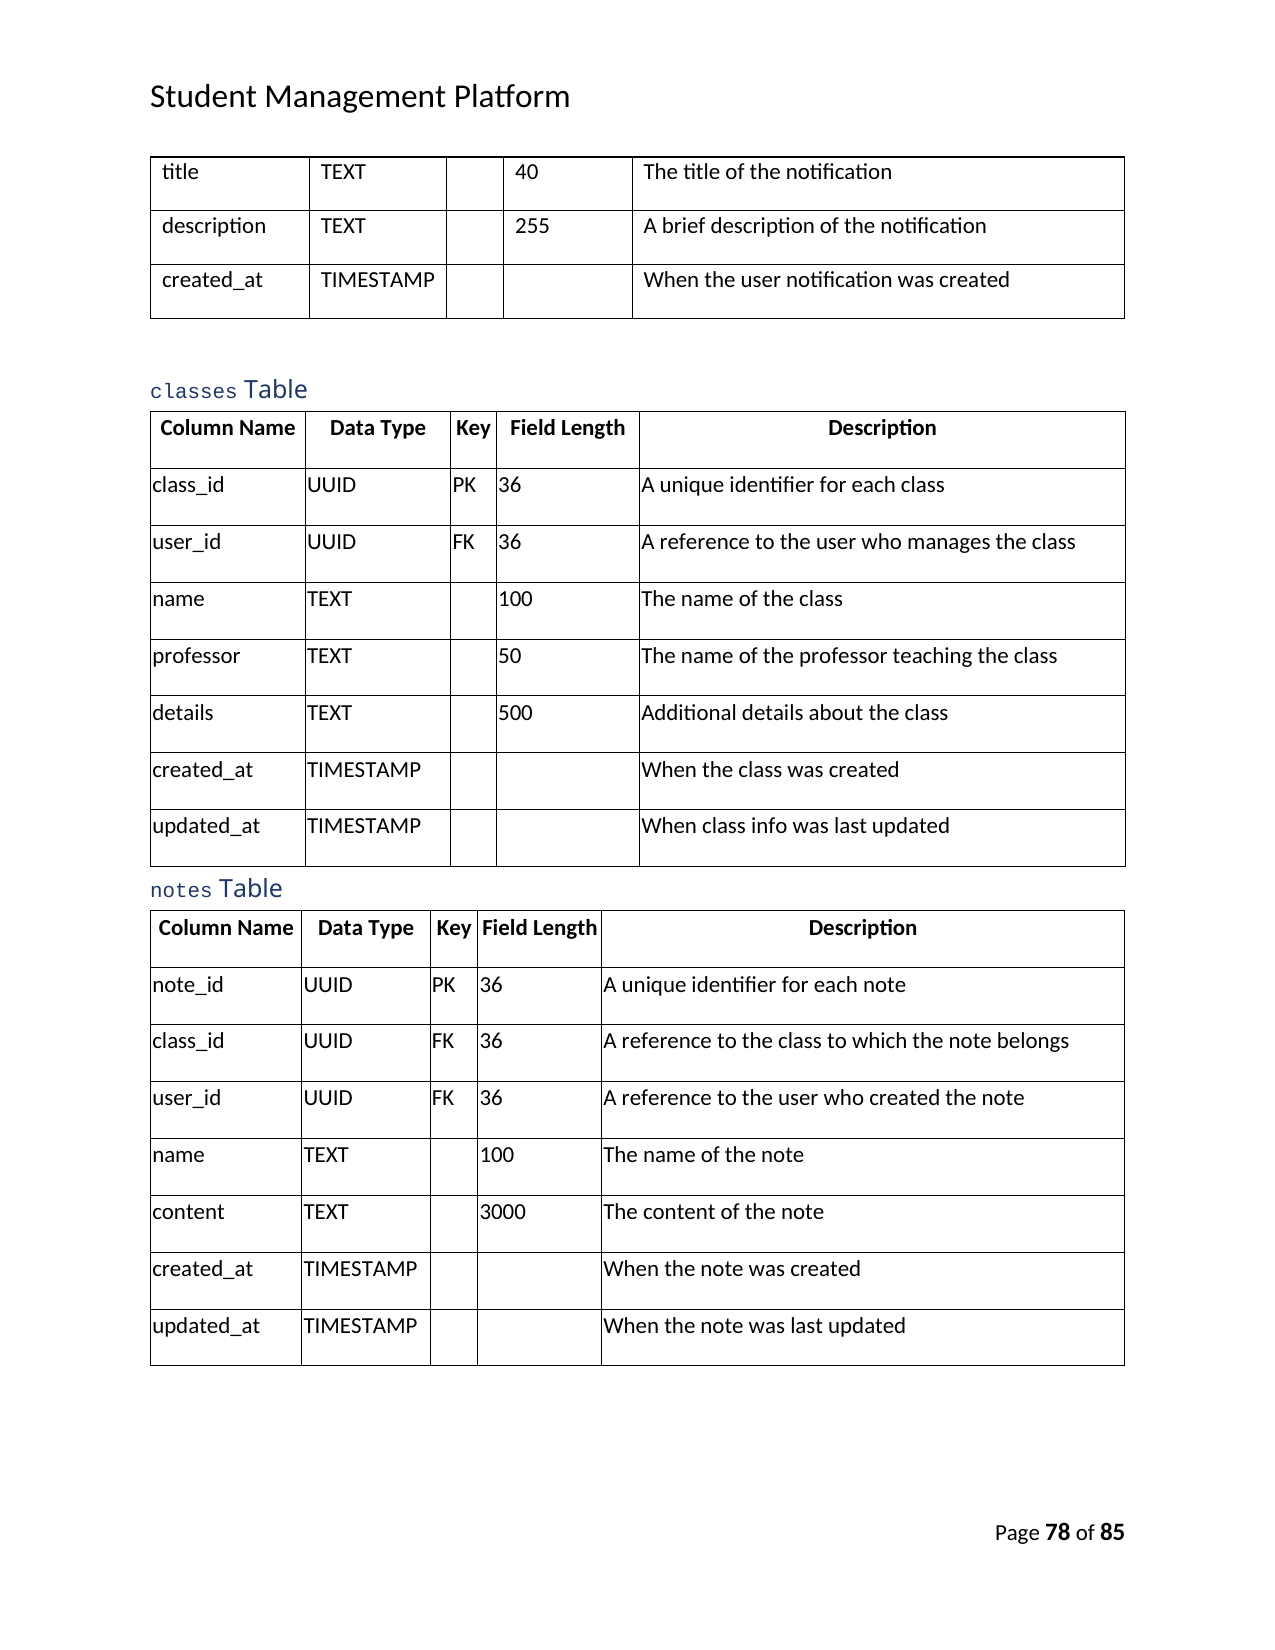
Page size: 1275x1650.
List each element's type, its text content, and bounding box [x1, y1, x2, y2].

table_cell details [151, 696, 305, 752]
table_cell TIMESTAMP [310, 265, 446, 318]
table_cell When class info was last updated [640, 810, 1125, 866]
table_cell The name of the professor teaching the class [640, 640, 1125, 695]
table_cell 36 [497, 469, 639, 525]
table_cell TEXT [306, 640, 450, 695]
table_cell A reference to the user who manages the class [640, 526, 1125, 582]
table_cell UUID [302, 968, 430, 1024]
table_cell TEXT [302, 1196, 430, 1252]
table_cell TEXT [306, 583, 450, 638]
table_cell 100 [497, 583, 639, 638]
table_cell name [151, 1139, 301, 1195]
table_cell 36 [478, 1082, 601, 1138]
table_cell updated_at [151, 1310, 301, 1365]
table_cell When the class was created [640, 753, 1125, 809]
table_cell UUID [306, 469, 450, 525]
table_cell user_id [151, 1082, 301, 1138]
table_cell updated_at [151, 810, 305, 866]
table_header Key [431, 911, 477, 967]
table_cell [447, 265, 503, 318]
table_cell title [151, 158, 309, 210]
table_cell The title of the notification [633, 158, 1124, 210]
table_cell [504, 265, 632, 318]
table_cell [451, 753, 496, 809]
table_cell FK [431, 1082, 477, 1138]
table_cell class_id [151, 1025, 301, 1081]
table_cell UUID [306, 526, 450, 582]
table_cell [478, 1253, 601, 1308]
table_cell name [151, 583, 305, 638]
table_cell The name of the class [640, 583, 1125, 638]
table_cell [451, 640, 496, 695]
table_cell 40 [504, 158, 632, 210]
subtitle classes Table [150, 372, 1125, 406]
table_header Column Name [151, 911, 301, 967]
subtitle notes Table [150, 871, 1125, 905]
table_cell 255 [504, 211, 632, 264]
table_cell Additional details about the class [640, 696, 1125, 752]
table_cell A reference to the user who created the note [602, 1082, 1124, 1138]
table_cell 50 [497, 640, 639, 695]
table_cell TEXT [310, 158, 446, 210]
table_cell [451, 810, 496, 866]
table_cell [497, 810, 639, 866]
table_cell The content of the note [602, 1196, 1124, 1252]
table_cell class_id [151, 469, 305, 525]
table_cell 36 [497, 526, 639, 582]
table_cell A unique identifier for each note [602, 968, 1124, 1024]
table_cell When the note was last updated [602, 1310, 1124, 1365]
table_cell FK [431, 1025, 477, 1081]
table_cell TIMESTAMP [306, 753, 450, 809]
table_cell TEXT [306, 696, 450, 752]
table_cell [431, 1310, 477, 1365]
table_cell TEXT [302, 1139, 430, 1195]
table_cell [451, 583, 496, 638]
table_cell PK [431, 968, 477, 1024]
table_cell TIMESTAMP [306, 810, 450, 866]
table_cell professor [151, 640, 305, 695]
table_cell created_at [151, 265, 309, 318]
table_cell FK [451, 526, 496, 582]
table_cell [431, 1253, 477, 1308]
table_header Column Name [151, 412, 305, 468]
table_cell [447, 158, 503, 210]
table_cell note_id [151, 968, 301, 1024]
table_cell UUID [302, 1082, 430, 1138]
table_header Field Length [478, 911, 601, 967]
table_cell 100 [478, 1139, 601, 1195]
table_cell TEXT [310, 211, 446, 264]
table_header Key [451, 412, 496, 468]
table_cell content [151, 1196, 301, 1252]
table_header Description [602, 911, 1124, 967]
table_cell 36 [478, 968, 601, 1024]
table_header Field Length [497, 412, 639, 468]
table_header Description [640, 412, 1125, 468]
table_cell 36 [478, 1025, 601, 1081]
table_cell When the note was created [602, 1253, 1124, 1308]
table_header Data Type [302, 911, 430, 967]
table_cell [478, 1310, 601, 1365]
table_header Data Type [306, 412, 450, 468]
table_cell [451, 696, 496, 752]
table_cell A unique identifier for each class [640, 469, 1125, 525]
table_cell PK [451, 469, 496, 525]
table_cell A reference to the class to which the note belongs [602, 1025, 1124, 1081]
table_cell created_at [151, 753, 305, 809]
table_cell 500 [497, 696, 639, 752]
table_cell created_at [151, 1253, 301, 1308]
table_cell 3000 [478, 1196, 601, 1252]
table_cell user_id [151, 526, 305, 582]
table_cell The name of the note [602, 1139, 1124, 1195]
table_cell [431, 1139, 477, 1195]
table_cell A brief description of the notification [633, 211, 1124, 264]
table_cell [431, 1196, 477, 1252]
table_cell UUID [302, 1025, 430, 1081]
table_cell description [151, 211, 309, 264]
table_cell [497, 753, 639, 809]
table_cell TIMESTAMP [302, 1253, 430, 1308]
table_cell [447, 211, 503, 264]
table_cell When the user notification was created [633, 265, 1124, 318]
table_cell TIMESTAMP [302, 1310, 430, 1365]
